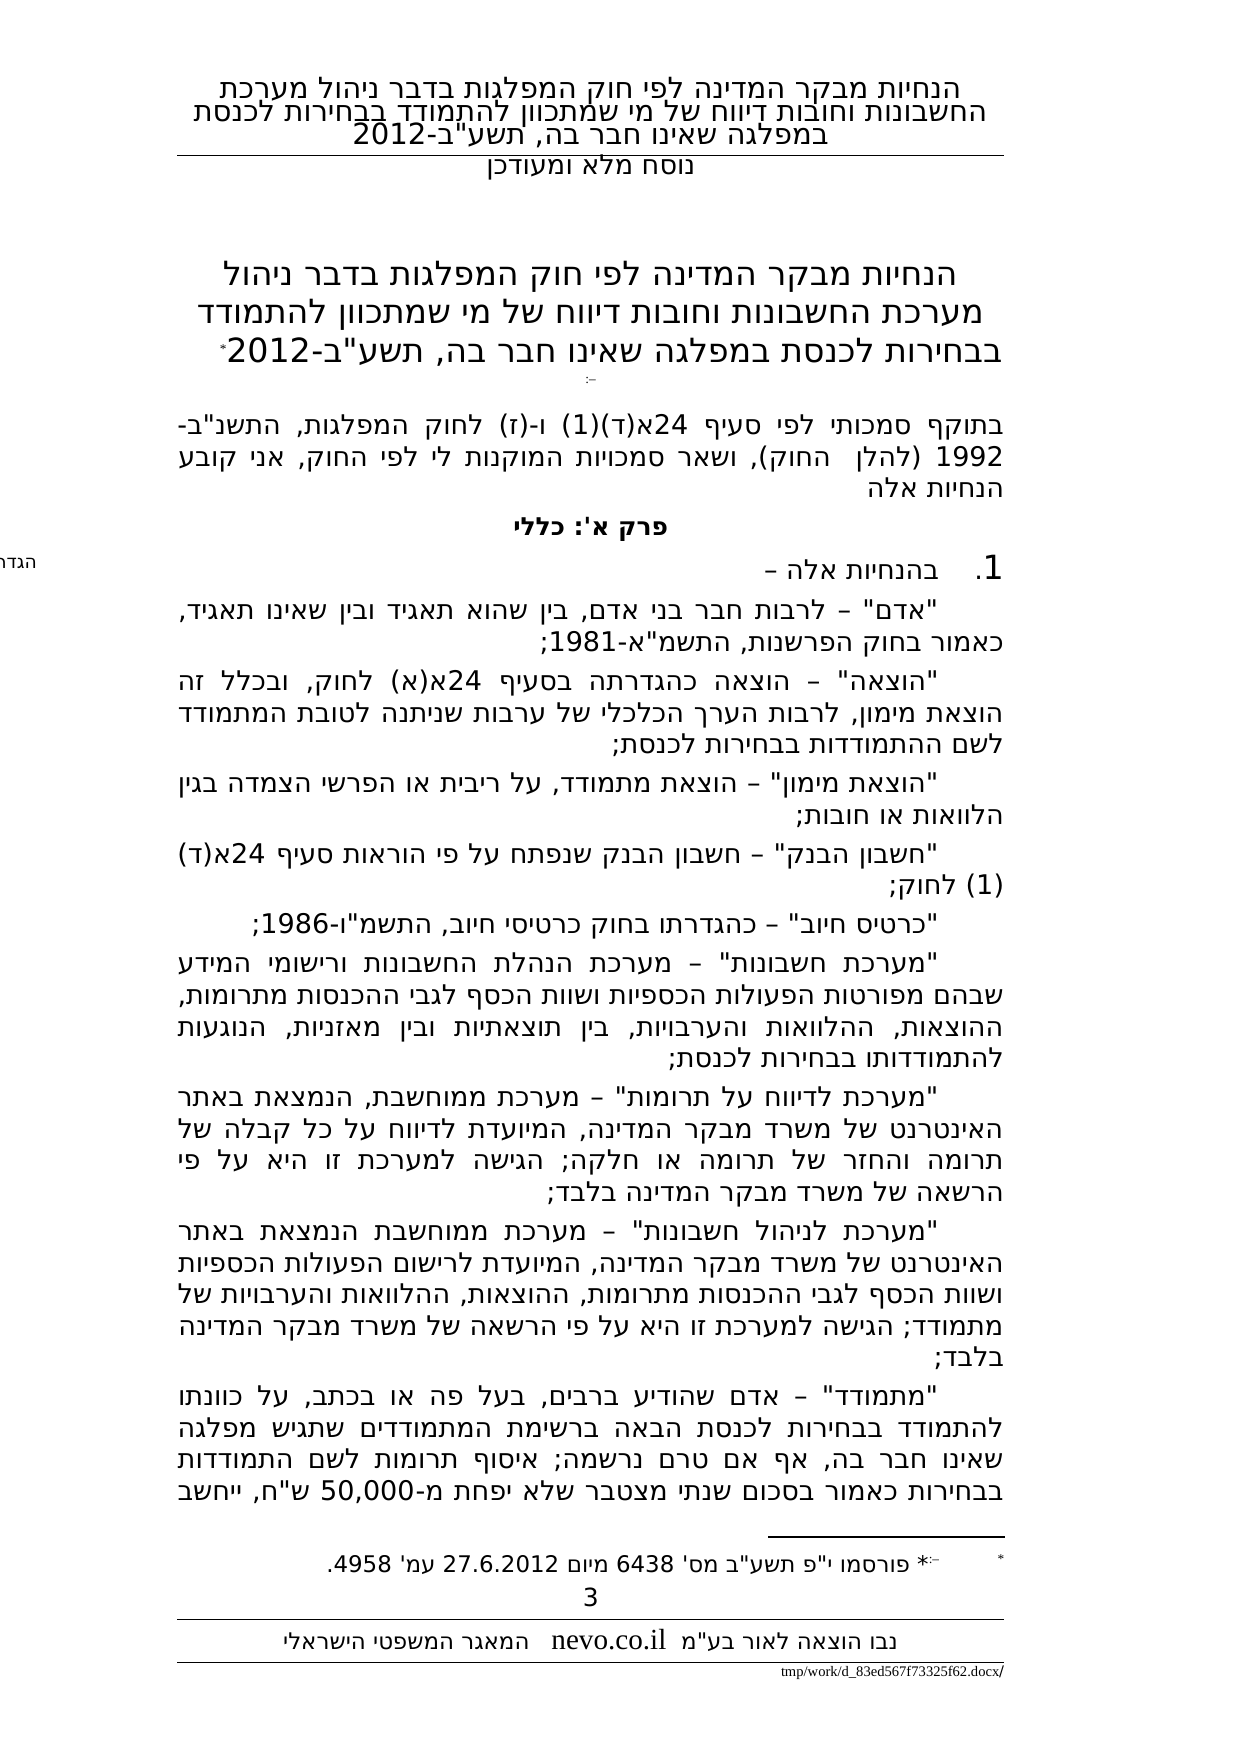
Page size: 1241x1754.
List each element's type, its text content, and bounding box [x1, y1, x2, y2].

text "מערכת לניהול חשבונות" – מערכת ממוחשבת הנמצאת באתר האינטרנט של משרד מבקר המדינה, המיועדת לרישום הפעולות הכספיות ושוות הכסף לגבי ההכנסות מתרומות, ההוצאות, ההלוואות והערבויות של מתמודד; הגישה למערכת זו היא על פי הרשאה של משרד מבקר המדינה בלבד; [177, 1215, 1004, 1373]
text "הוצאת מימון" – הוצאת מתמודד, על ריבית או הפרשי הצמדה בגין הלוואות או חובות; [177, 767, 1004, 831]
text "הוצאה" – הוצאה כהגדרתה בסעיף 24א(א) לחוק, ובכלל זה הוצאת מימון, לרבות הערך הכלכלי של ערבות שניתנה לטובת המתמודד לשם ההתמודדות בבחירות לכנסת; [177, 665, 1004, 760]
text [177, 1381, 1004, 1507]
text "מערכת לדיווח על תרומות" – מערכת ממוחשבת, הנמצאת באתר האינטרנט של משרד מבקר המדינה, המיועדת לדיווח על כל קבלה של תרומה והחזר של תרומה או חלקה; הגישה למערכת זו היא על פי הרשאה של משרד מבקר המדינה בלבד; [177, 1082, 1004, 1208]
text 1. בהנחיות אלה – [177, 548, 1004, 587]
text "מערכת חשבונות" – מערכת הנהלת החשבונות ורישומי המידע שבהם מפורטות הפעולות הכספיות ושוות הכסף לגבי ההכנסות מתרומות, ההוצאות, ההלוואות והערבויות, בין תוצאתיות ובין מאזניות, הנוגעות להתמודדותו בבחירות לכנסת; [177, 948, 1004, 1074]
text בתוקף סמכותי לפי סעיף 24א(ד)(1) ו-(ז) לחוק המפלגות, התשנ"ב-1992 (להלן – החוק), ושאר סמכויות המוקנות לי לפי החוק, אני קובע הנחיות אלה: [177, 409, 1004, 504]
text הנחיות מבקר המדינה לפי חוק המפלגות בדבר ניהול מערכת החשבונות וחובות דיווח של מי שמתכוון להתמודד בבחירות לכנסת במפלגה שאינו חבר בה, תשע"ב-2012* [177, 254, 1004, 397]
text "אדם" – לרבות חבר בני אדם, בין שהוא תאגיד ובין שאינו תאגיד, כאמור בחוק הפרשנות, התשמ"א-1981; [177, 595, 1004, 658]
text "חשבון הבנק" – חשבון הבנק שנפתח על פי הוראות סעיף 24א(ד)(1) לחוק; [177, 838, 1004, 901]
text "כרטיס חיוב" – כהגדרתו בחוק כרטיסי חיוב, התשמ"ו-1986; [177, 909, 1004, 940]
text פרק א': כללי [177, 512, 1004, 541]
